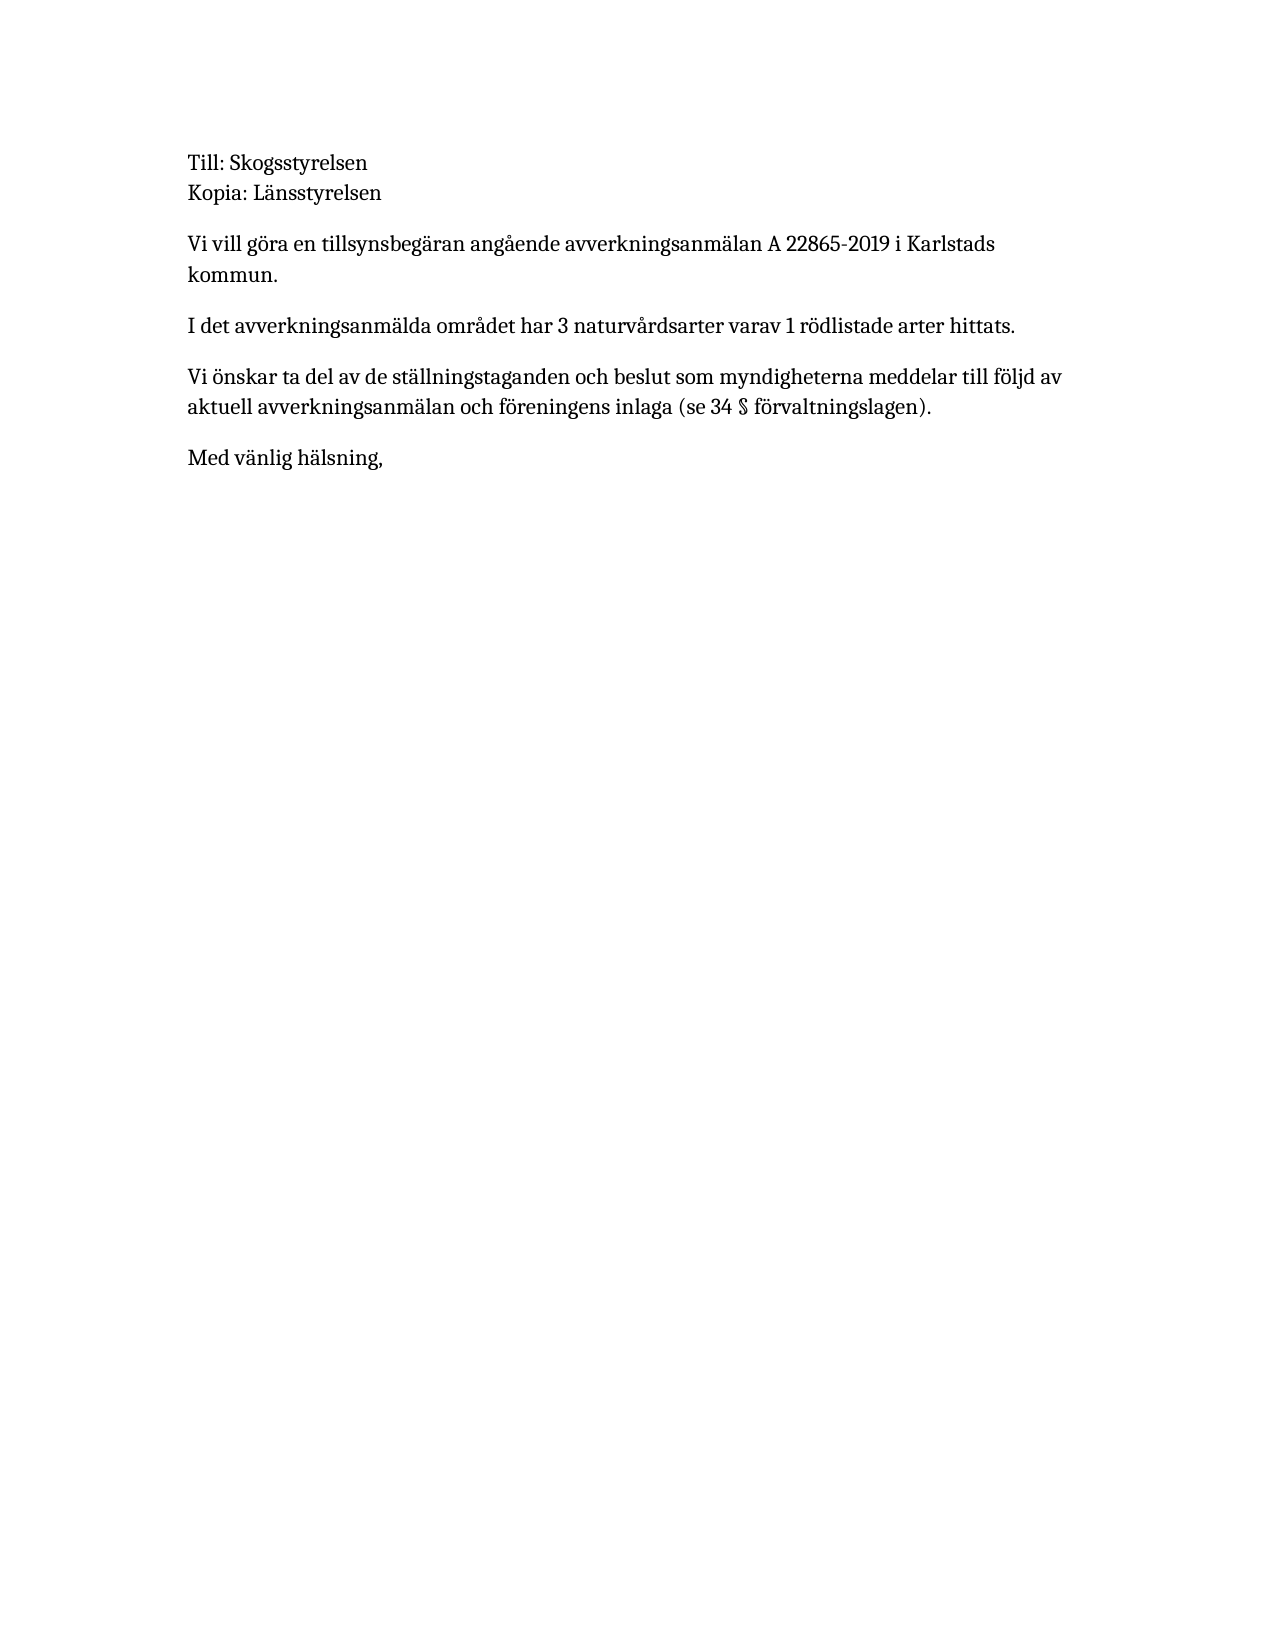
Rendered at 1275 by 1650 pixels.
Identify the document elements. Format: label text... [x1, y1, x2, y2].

text I det avverkningsanmälda området har 3 naturvårdsarter varav 1 rödlistade arter hittats. [187, 312, 1087, 339]
text Till: Skogsstyrelsen Kopia: Länsstyrelsen [187, 150, 1087, 207]
text Med vänlig hälsning, [187, 445, 1087, 501]
text Vi vill göra en tillsynsbegäran angående avverkningsanmälan A 22865-2019 i Karlstads kommun. [187, 231, 1087, 288]
text Vi önskar ta del av de ställningstaganden och beslut som myndigheterna meddelar till följd av aktuell avverkningsanmälan och föreningens inlaga (se 34 § förvaltningslagen). [187, 363, 1087, 420]
